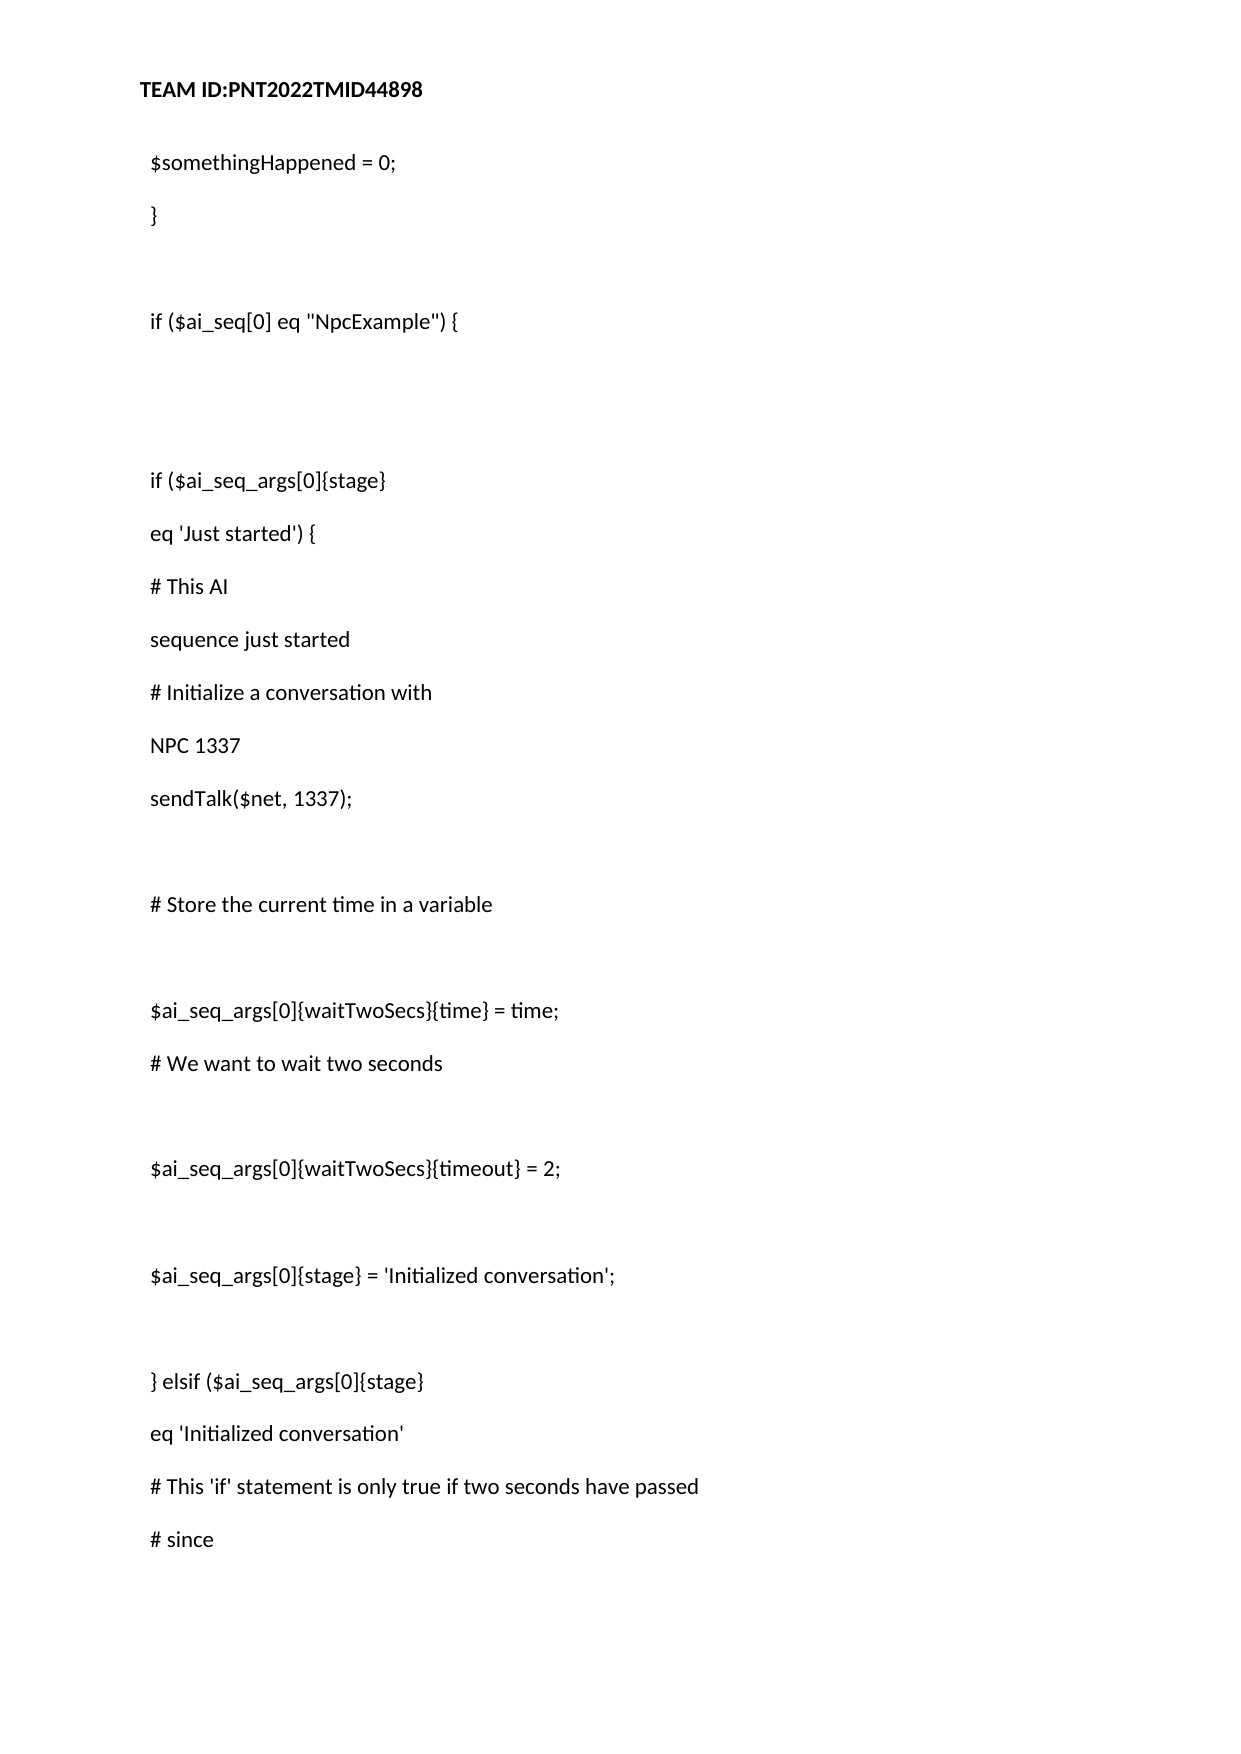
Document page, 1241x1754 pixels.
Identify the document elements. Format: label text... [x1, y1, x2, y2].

text if ($ai_seq[0] eq "NpcExample") { [150, 307, 1103, 335]
text sendTalk($net, 1337); [150, 784, 1103, 812]
text sequence just started [150, 625, 1103, 653]
text # This AI [150, 572, 1103, 600]
text # This 'if' statement is only true if two seconds have passed # since [150, 1472, 702, 1553]
text # Initialize a conversation with NPC 1337 [150, 678, 435, 759]
text $ai_seq_args[0]{stage} = 'Initialized conversation'; [150, 1261, 1103, 1289]
text if ($ai_seq_args[0]{stage} eq 'Just started') { [150, 467, 388, 547]
text } [150, 201, 1103, 229]
text $ai_seq_args[0]{waitTwoSecs}{time} = time; # We want to wait two seconds [150, 996, 562, 1077]
text } elsif ($ai_seq_args[0]{stage} eq 'Initialized conversation' [150, 1367, 426, 1448]
text $ai_seq_args[0]{waitTwoSecs}{timeout} = 2; [150, 1154, 1103, 1183]
text $somethingHappened = 0; [150, 148, 1103, 176]
text # Store the current time in a variable [150, 890, 1103, 918]
